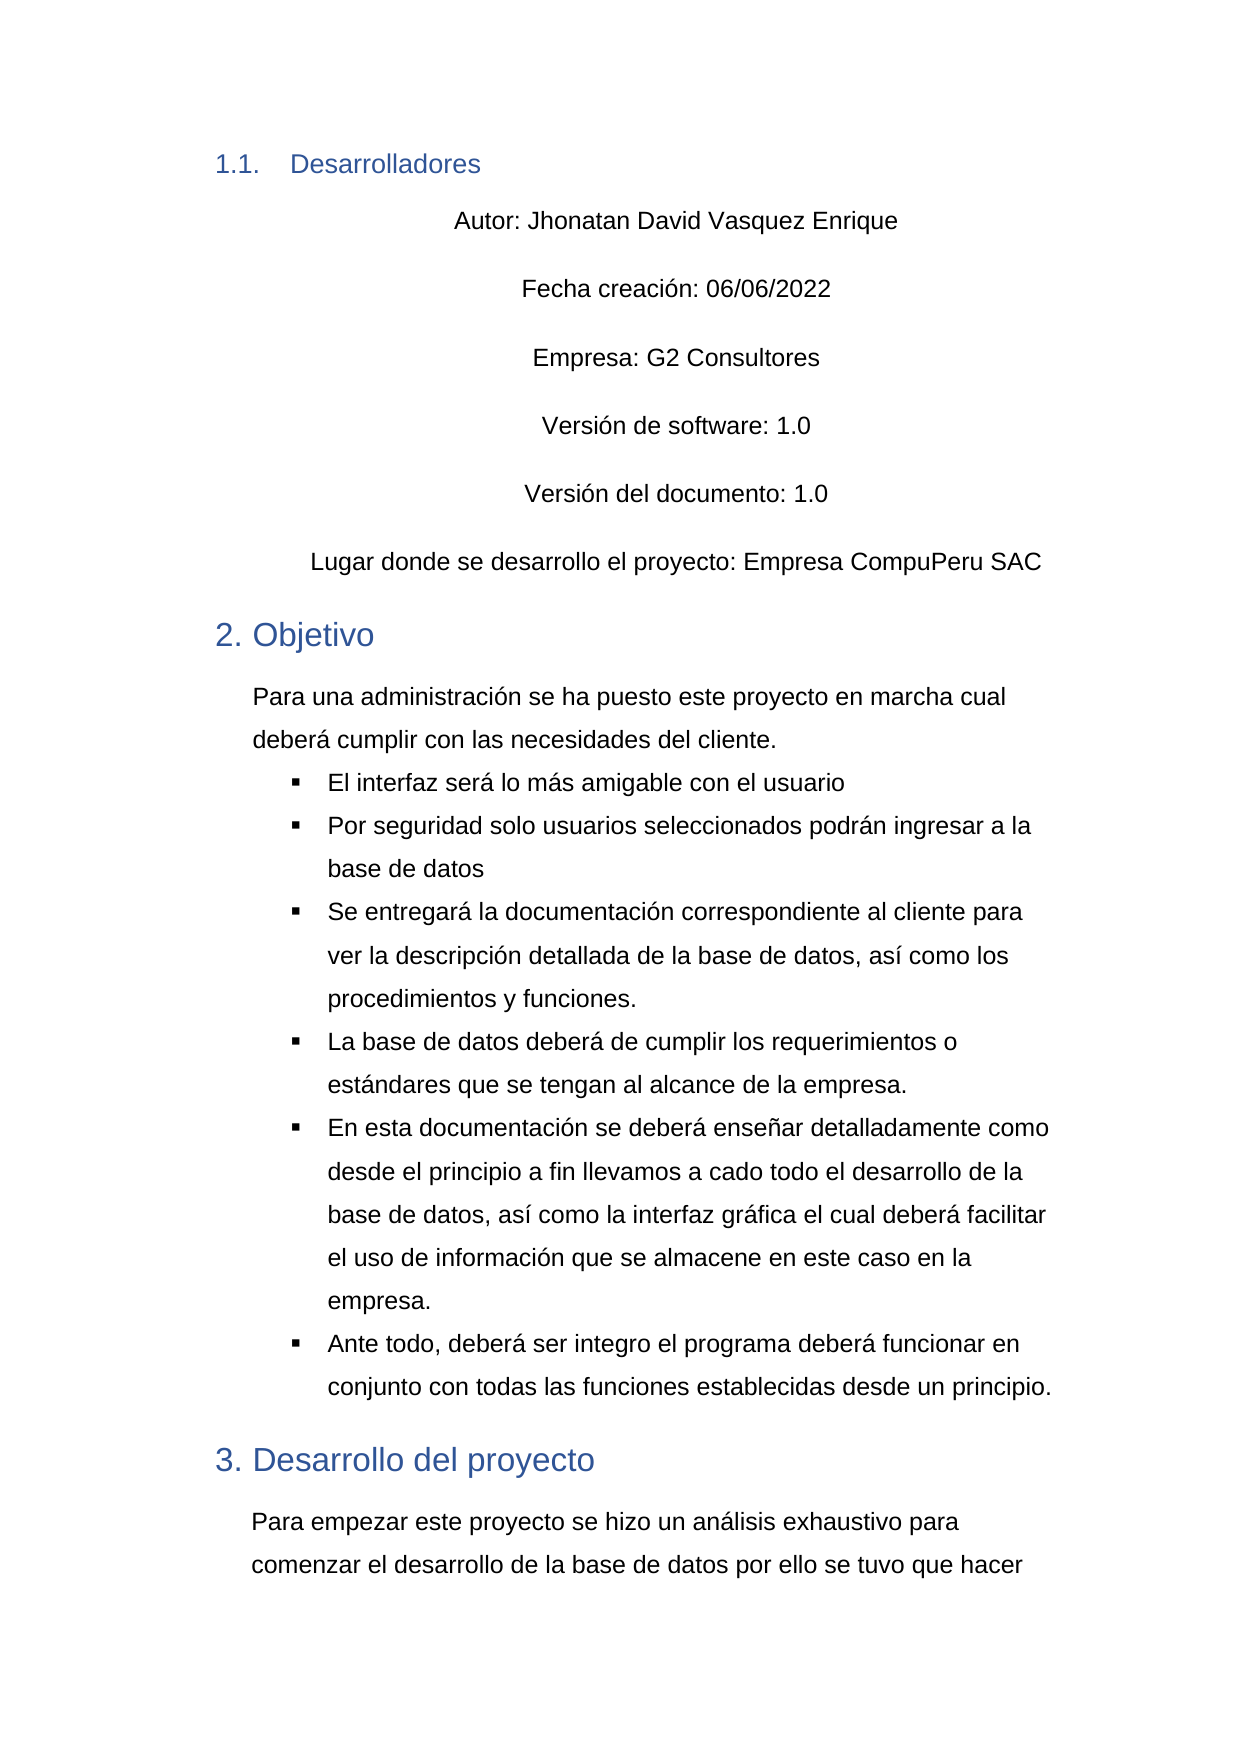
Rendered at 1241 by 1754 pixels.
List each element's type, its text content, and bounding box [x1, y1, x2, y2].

list Por seguridad solo usuarios seleccionados podrán ingresar a la base de datos [290, 811, 1063, 883]
list Ante todo, deberá ser integro el programa deberá funcionar en conjunto con todas las funciones establecidas desde un principio. [290, 1329, 1063, 1401]
text Versión de software: 1.0 [290, 411, 1063, 439]
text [251, 1507, 1063, 1579]
text Empresa: G2 Consultores [290, 343, 1063, 371]
list Se entregará la documentación correspondiente al cliente para ver la descripción detallada de la base de datos, así como los procedimientos y funciones. [290, 897, 1063, 1012]
text Lugar donde se desarrollo el proyecto: Empresa CompuPeru SAC [290, 547, 1063, 576]
list El interfaz será lo más amigable con el usuario [290, 768, 1063, 797]
list En esta documentación se deberá enseñar detalladamente como desde el principio a fin llevamos a cado todo el desarrollo de la base de datos, así como la interfaz gráfica el cual deberá facilitar el uso de información que se almacene en este caso en la empresa. [290, 1113, 1063, 1314]
text Fecha creación: 06/06/2022 [290, 274, 1063, 303]
subtitle Desarrollo del proyecto [215, 1440, 1063, 1479]
subtitle Objetivo [215, 615, 1063, 653]
text Versión del documento: 1.0 [290, 479, 1063, 508]
subtitle Desarrolladores [215, 148, 1063, 179]
text Autor: Jhonatan David Vasquez Enrique [290, 206, 1063, 235]
list La base de datos deberá de cumplir los requerimientos o estándares que se tengan al alcance de la empresa. [290, 1027, 1063, 1099]
list Para una administración se ha puesto este proyecto en marcha cual deberá cumplir con las necesidades del cliente. [252, 682, 1063, 753]
